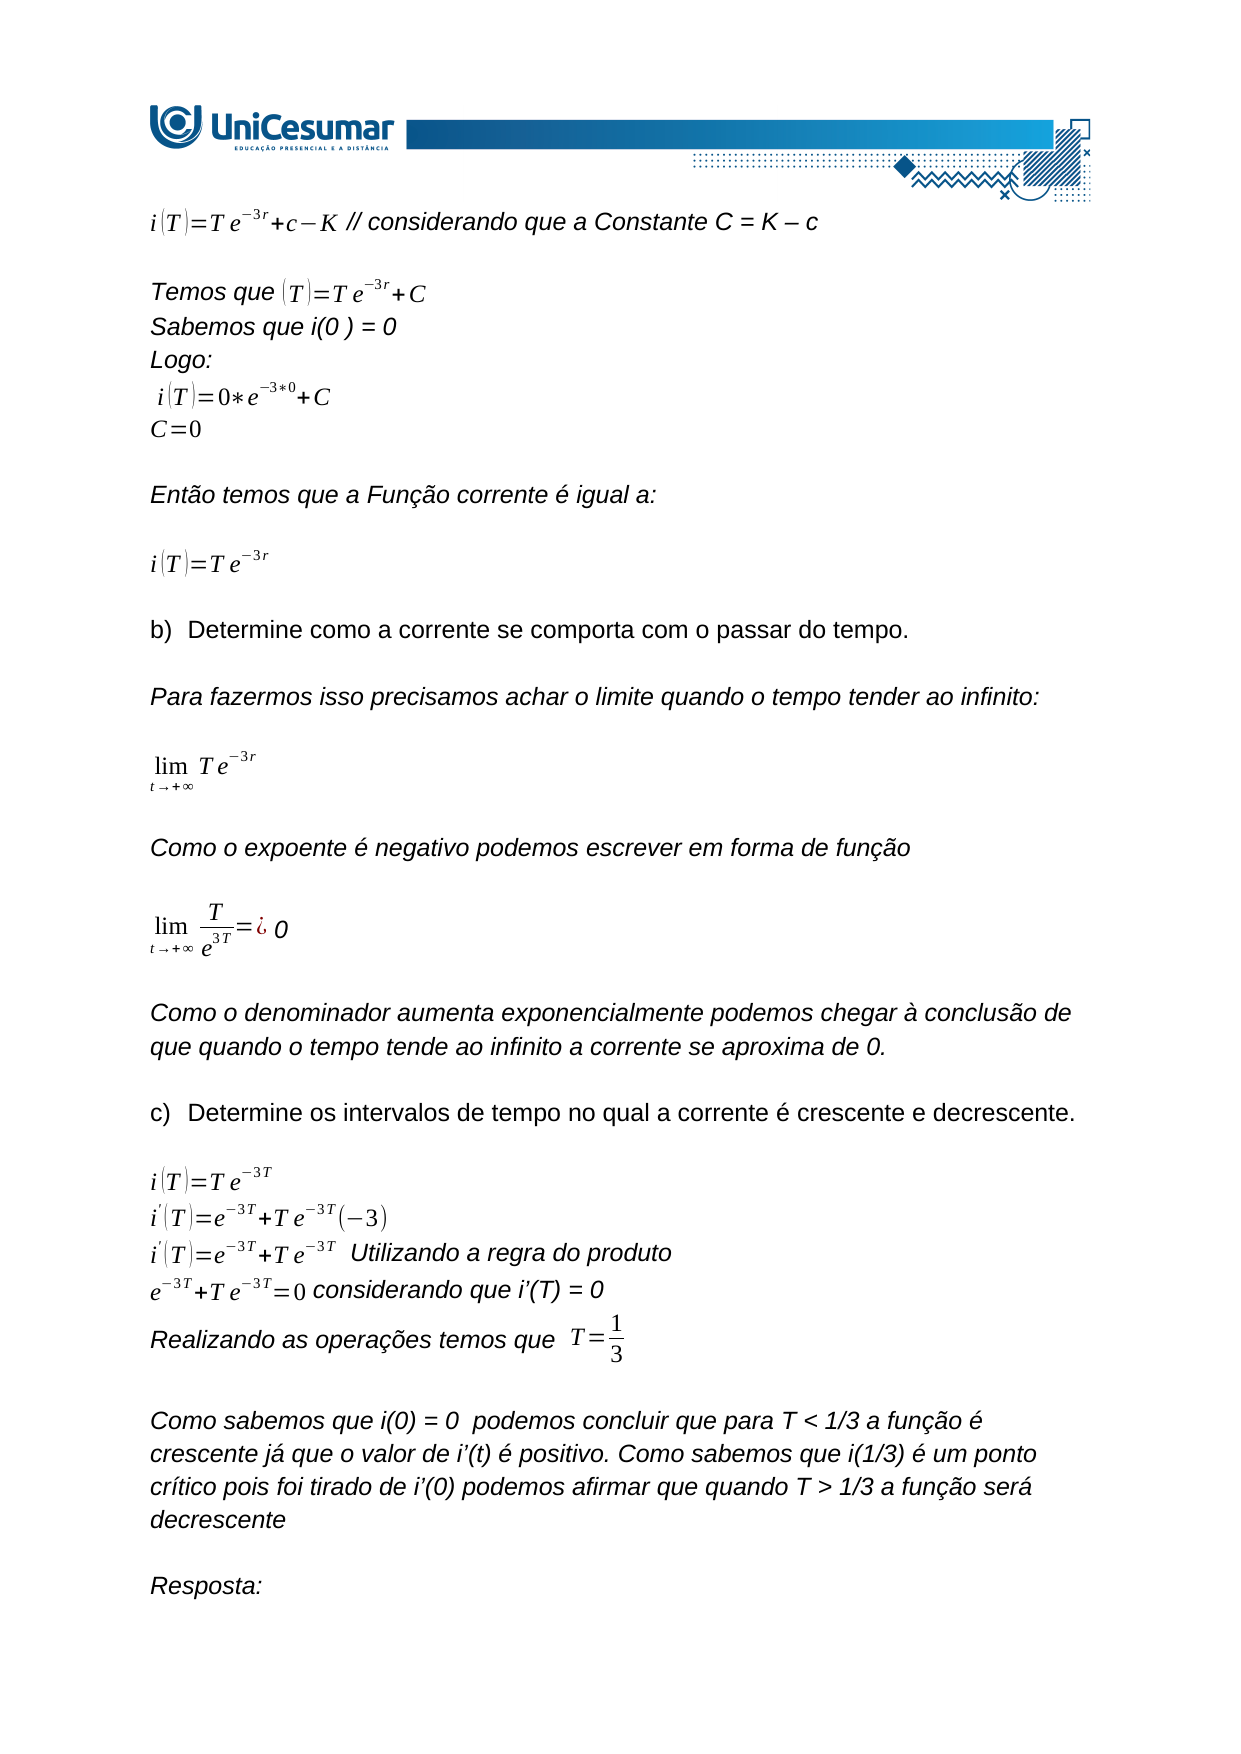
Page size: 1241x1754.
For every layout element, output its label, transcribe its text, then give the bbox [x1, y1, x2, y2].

text Temos que [150, 275, 1090, 308]
text Como sabemos que i(0) = 0 podemos concluir que para T < 1/3 a função é crescente já que o valor de i’(t) é positivo. Como sabemos que i(1/3) é um ponto crítico pois foi tirado de i’(0) podemos afirmar que quando T > 1/3 a função será decrescente [150, 1406, 1090, 1534]
list Determine os intervalos de tempo no qual a corrente é crescente e decrescente. [150, 1097, 1090, 1126]
text // considerando que a Constante C = K – c [150, 205, 1090, 238]
list Determine como a corrente se comporta com o passar do tempo. [150, 616, 1090, 644]
text Então temos que a Função corrente é igual a: [150, 480, 1090, 509]
text 0 [150, 899, 1090, 961]
text Utilizando a regra do produto [150, 1237, 1090, 1270]
text Como o expoente é negativo podemos escrever em forma de função [150, 833, 1090, 861]
text Sabemos que i(0 ) = 0 [150, 312, 1090, 341]
picture [150, 105, 1091, 202]
text Como o denominador aumenta exponencialmente podemos chegar à conclusão de que quando o tempo tende ao infinito a corrente se aproxima de 0. [150, 998, 1090, 1060]
text Realizando as operações temos que [150, 1310, 1090, 1369]
text considerando que i’(T) = 0 [150, 1274, 1090, 1305]
text Logo: [150, 345, 1090, 374]
text Para fazermos isso precisamos achar o limite quando o tempo tender ao infinito: [150, 682, 1090, 710]
text Resposta: [150, 1571, 1090, 1600]
